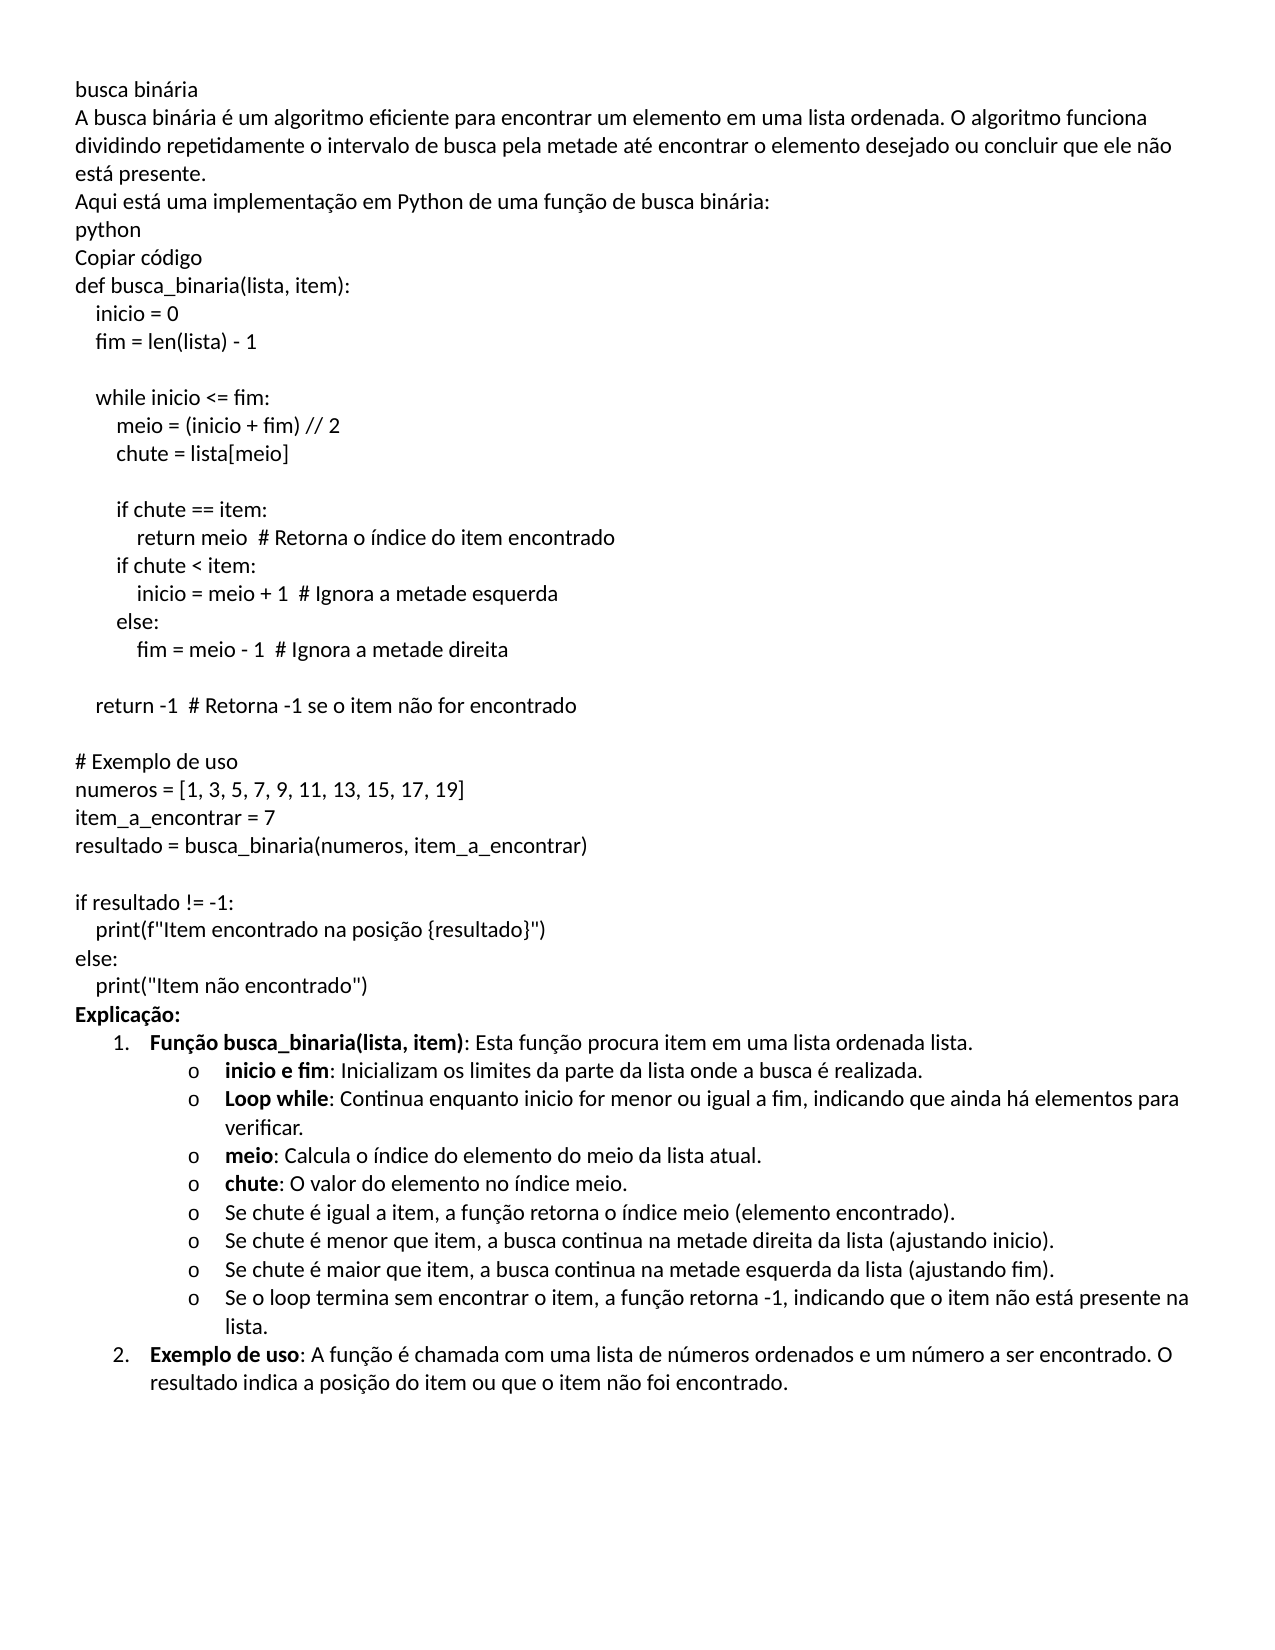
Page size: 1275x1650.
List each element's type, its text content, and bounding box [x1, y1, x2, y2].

text A busca binária é um algoritmo eficiente para encontrar um elemento em uma lista ordenada. O algoritmo funciona dividindo repetidamente o intervalo de busca pela metade até encontrar o elemento desejado ou concluir que ele não está presente. [75, 103, 1200, 187]
text Explicação: [75, 1000, 1200, 1028]
list Se chute é maior que item, a busca continua na metade esquerda da lista (ajustando fim). [187, 1255, 1200, 1283]
text return meio # Retorna o índice do item encontrado [75, 523, 1200, 551]
list chute: O valor do elemento no índice meio. [187, 1169, 1200, 1198]
list Se chute é menor que item, a busca continua na metade direita da lista (ajustando inicio). [187, 1226, 1200, 1255]
text busca binária [75, 75, 1200, 103]
text print(f"Item encontrado na posição {resultado}") [75, 916, 1200, 944]
list Loop while: Continua enquanto inicio for menor ou igual a fim, indicando que ainda há elementos para verificar. [187, 1084, 1200, 1141]
text meio = (inicio + fim) // 2 [75, 411, 1200, 439]
text Aqui está uma implementação em Python de uma função de busca binária: [75, 187, 1200, 215]
text if chute == item: [75, 495, 1200, 523]
list Função busca_binaria(lista, item): Esta função procura item em uma lista ordenada lista. [112, 1028, 1200, 1056]
text fim = len(lista) - 1 [75, 327, 1200, 355]
list meio: Calcula o índice do elemento do meio da lista atual. [187, 1141, 1200, 1169]
text inicio = meio + 1 # Ignora a metade esquerda [75, 579, 1200, 607]
text resultado = busca_binaria(numeros, item_a_encontrar) [75, 832, 1200, 859]
text def busca_binaria(lista, item): [75, 271, 1200, 299]
text inicio = 0 [75, 299, 1200, 327]
list Exemplo de uso: A função é chamada com uma lista de números ordenados e um número a ser encontrado. O resultado indica a posição do item ou que o item não foi encontrado. [112, 1340, 1200, 1396]
text while inicio <= fim: [75, 383, 1200, 411]
text else: [75, 607, 1200, 635]
text Copiar código [75, 243, 1200, 271]
text python [75, 215, 1200, 243]
text if chute < item: [75, 551, 1200, 579]
text print("Item não encontrado") [75, 972, 1200, 1000]
text if resultado != -1: [75, 888, 1200, 916]
list inicio e fim: Inicializam os limites da parte da lista onde a busca é realizada. [187, 1056, 1200, 1084]
list Se chute é igual a item, a função retorna o índice meio (elemento encontrado). [187, 1198, 1200, 1226]
list Se o loop termina sem encontrar o item, a função retorna -1, indicando que o item não está presente na lista. [187, 1283, 1200, 1340]
text return -1 # Retorna -1 se o item não for encontrado [75, 691, 1200, 719]
text else: [75, 944, 1200, 972]
text fim = meio - 1 # Ignora a metade direita [75, 635, 1200, 663]
text chute = lista[meio] [75, 439, 1200, 467]
text numeros = [1, 3, 5, 7, 9, 11, 13, 15, 17, 19] [75, 776, 1200, 803]
text # Exemplo de uso [75, 747, 1200, 776]
text item_a_encontrar = 7 [75, 803, 1200, 832]
